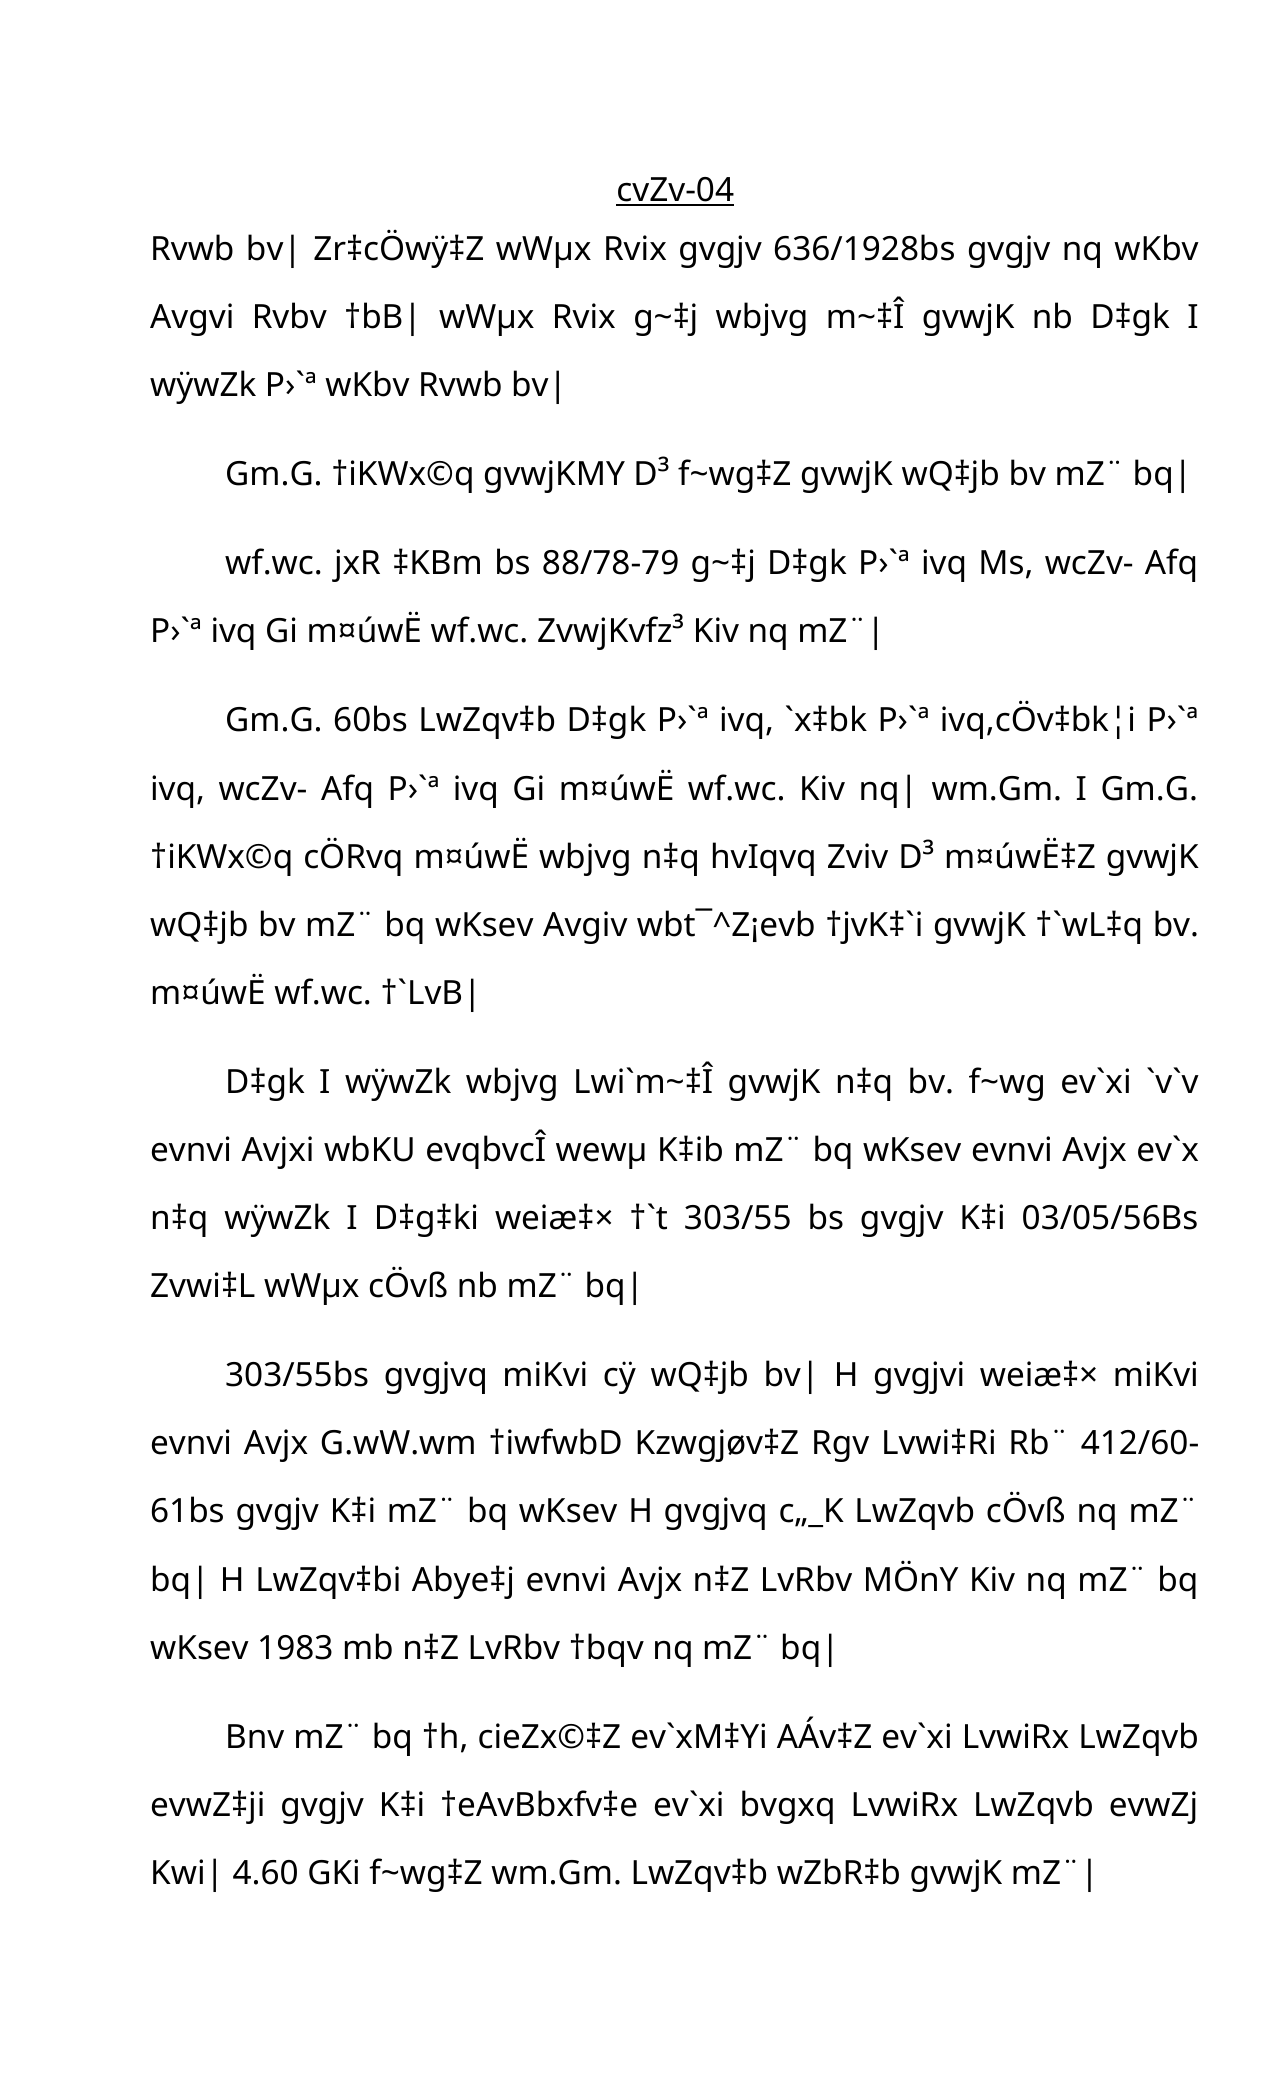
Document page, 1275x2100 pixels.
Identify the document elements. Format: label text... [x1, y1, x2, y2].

text D‡gk I wÿwZk wbjvg Lwi`m~‡Î gvwjK n‡q bv. f~wg ev`xi `v`v evnvi Avjxi wbKU evqbvcÎ wewµ K‡ib mZ¨ bq wKsev evnvi Avjx ev`x n‡q wÿwZk I D‡g‡ki weiæ‡× †`t 303/55 bs gvgjv K‡i 03/05/56Bs Zvwi‡L wWµx cÖvß nb mZ¨ bq| [150, 1058, 1200, 1307]
text Bnv mZ¨ bq †h, cieZx©‡Z ev`xM‡Yi AÁv‡Z ev`xi LvwiRx LwZqvb evwZ‡ji gvgjv K‡i †eAvBbxfv‡e ev`xi bvgxq LvwiRx LwZqvb evwZj Kwi| 4.60 GKi f~wg‡Z wm.Gm. LwZqv‡b wZbR‡b gvwjK mZ¨| [150, 1712, 1200, 1894]
text Gm.G. 60bs LwZqv‡b D‡gk P›`ª ivq, `x‡bk P›`ª ivq,cÖv‡bk¦i P›`ª ivq, wcZv- Afq P›`ª ivq Gi m¤úwË wf.wc. Kiv nq| wm.Gm. I Gm.G. †iKWx©q cÖRvq m¤úwË wbjvg n‡q hvIqvq Zviv D³ m¤úwË‡Z gvwjK wQ‡jb bv mZ¨ bq wKsev Avgiv wbt¯^Z¡evb †jvK‡`i gvwjK †`wL‡q bv. m¤úwË wf.wc. †`LvB| [150, 696, 1200, 1014]
text 303/55bs gvgjvq miKvi cÿ wQ‡jb bv| H gvgjvi weiæ‡× miKvi evnvi Avjx G.wW.wm †iwfwbD Kzwgjøv‡Z Rgv Lvwi‡Ri Rb¨ 412/60-61bs gvgjv K‡i mZ¨ bq wKsev H gvgjvq c„_K LwZqvb cÖvß nq mZ¨ bq| H LwZqv‡bi Abye‡j evnvi Avjx n‡Z LvRbv MÖnY Kiv nq mZ¨ bq wKsev 1983 mb n‡Z LvRbv †bqv nq mZ¨ bq| [150, 1351, 1200, 1669]
text Gm.G. †iKWx©q gvwjKMY D³ f~wg‡Z gvwjK wQ‡jb bv mZ¨ bq| [150, 450, 1200, 496]
text wf.wc. jxR ‡KBm bs 88/78-79 g~‡j D‡gk P›`ª ivq Ms, wcZv- Afq P›`ª ivq Gi m¤úwË wf.wc. ZvwjKvfz³ Kiv nq mZ¨| [150, 539, 1200, 653]
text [150, 225, 1200, 407]
